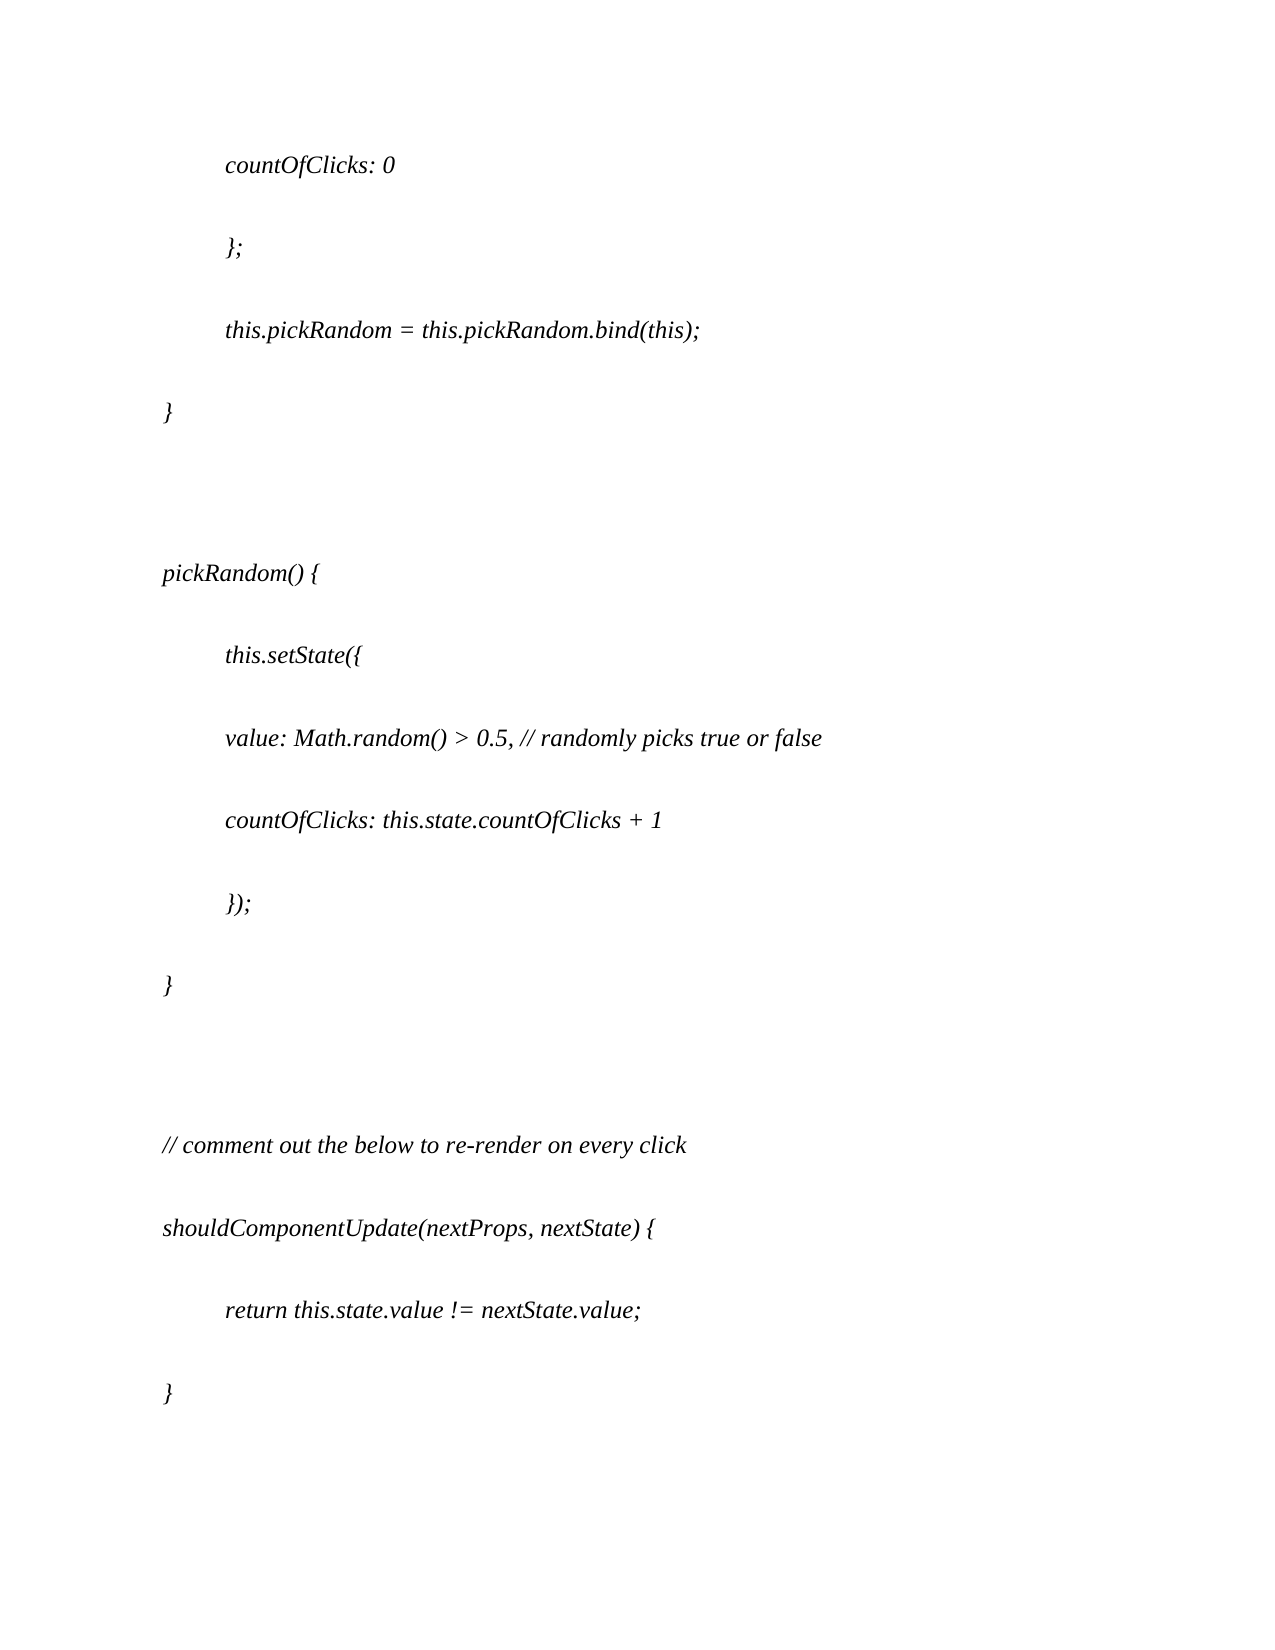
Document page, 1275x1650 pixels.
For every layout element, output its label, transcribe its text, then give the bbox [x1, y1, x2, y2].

text } [150, 970, 1125, 999]
text pickRandom() { [150, 558, 1125, 586]
text }; [150, 232, 1125, 261]
text shouldComponentUpdate(nextProps, nextState) { [150, 1213, 1125, 1242]
text return this.state.value != nextState.value; [150, 1295, 1125, 1324]
text value: Math.random() > 0.5, // randomly picks true or false [150, 723, 1125, 751]
text countOfClicks: this.state.countOfClicks + 1 [150, 805, 1125, 834]
text this.pickRandom = this.pickRandom.bind(this); [150, 315, 1125, 344]
text countOfClicks: 0 [150, 150, 1125, 179]
text } [150, 397, 1125, 426]
text this.setState({ [150, 640, 1125, 669]
text // comment out the below to re-render on every click [150, 1130, 1125, 1159]
text }); [150, 888, 1125, 916]
text } [150, 1378, 1125, 1407]
